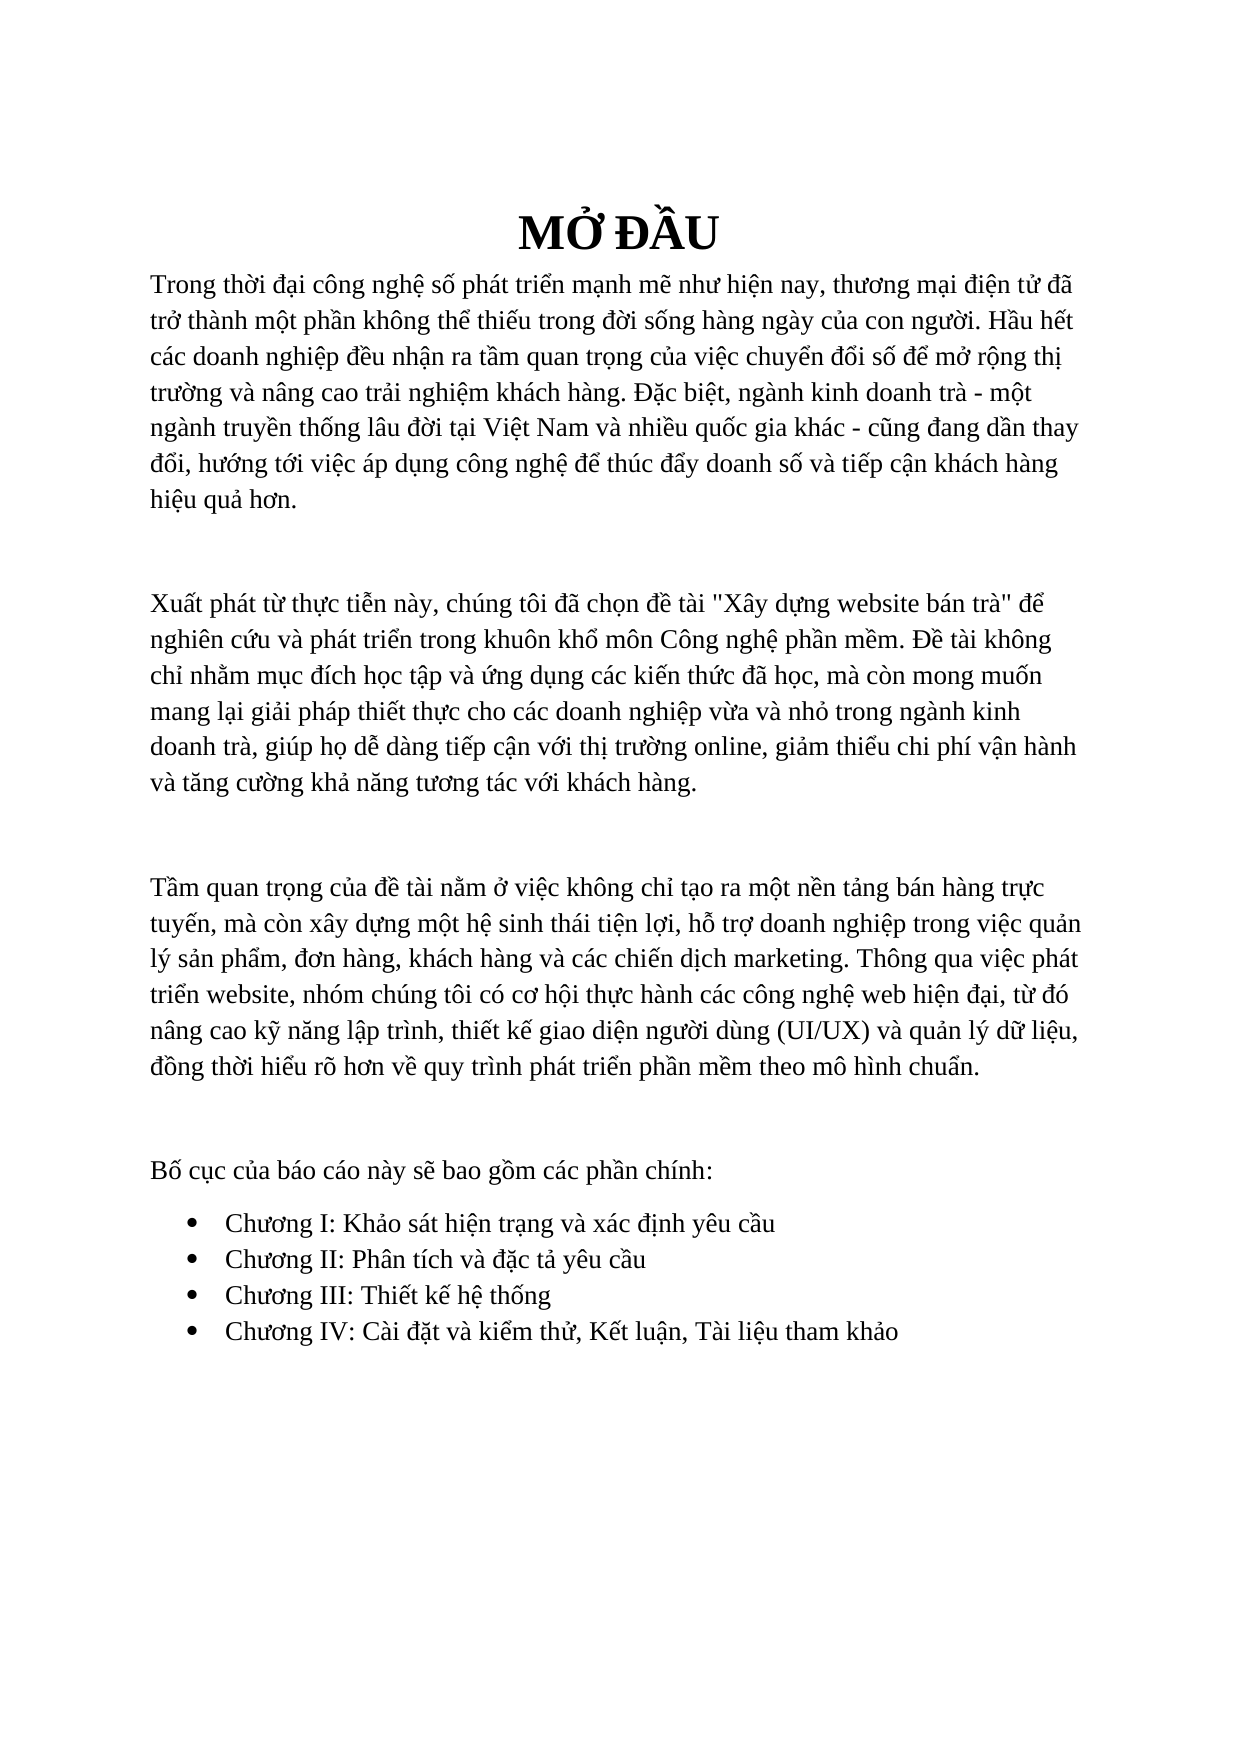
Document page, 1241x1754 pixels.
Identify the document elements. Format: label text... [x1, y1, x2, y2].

text Bố cục của báo cáo này sẽ bao gồm các phần chính: [150, 1154, 1090, 1186]
text Tầm quan trọng của đề tài nằm ở việc không chỉ tạo ra một nền tảng bán hàng trực tuyến, mà còn xây dựng một hệ sinh thái tiện lợi, hỗ trợ doanh nghiệp trong việc quản lý sản phẩm, đơn hàng, khách hàng và các chiến dịch marketing. Thông qua việc phát triển website, nhóm chúng tôi có cơ hội thực hành các công nghệ web hiện đại, từ đó nâng cao kỹ năng lập trình, thiết kế giao diện người dùng (UI/UX) và quản lý dữ liệu, đồng thời hiểu rõ hơn về quy trình phát triển phần mềm theo mô hình chuẩn. [150, 871, 1090, 1081]
title MỞ ĐẦU [150, 202, 1090, 260]
list Chương I: Khảo sát hiện trạng và xác định yêu cầu [187, 1207, 1090, 1238]
list Chương III: Thiết kế hệ thống [187, 1279, 1090, 1310]
text Xuất phát từ thực tiễn này, chúng tôi đã chọn đề tài "Xây dựng website bán trà" để nghiên cứu và phát triển trong khuôn khổ môn Công nghệ phần mềm. Đề tài không chỉ nhằm mục đích học tập và ứng dụng các kiến thức đã học, mà còn mong muốn mang lại giải pháp thiết thực cho các doanh nghiệp vừa và nhỏ trong ngành kinh doanh trà, giúp họ dễ dàng tiếp cận với thị trường online, giảm thiểu chi phí vận hành và tăng cường khả năng tương tác với khách hàng. [150, 588, 1090, 797]
list Chương IV: Cài đặt và kiểm thử, Kết luận, Tài liệu tham khảo [187, 1315, 1090, 1346]
list Chương II: Phân tích và đặc tả yêu cầu [187, 1243, 1090, 1274]
text Trong thời đại công nghệ số phát triển mạnh mẽ như hiện nay, thương mại điện tử đã trở thành một phần không thể thiếu trong đời sống hàng ngày của con người. Hầu hết các doanh nghiệp đều nhận ra tầm quan trọng của việc chuyển đổi số để mở rộng thị trường và nâng cao trải nghiệm khách hàng. Đặc biệt, ngành kinh doanh trà - một ngành truyền thống lâu đời tại Việt Nam và nhiều quốc gia khác - cũng đang dần thay đổi, hướng tới việc áp dụng công nghệ để thúc đẩy doanh số và tiếp cận khách hàng hiệu quả hơn. [150, 268, 1090, 514]
